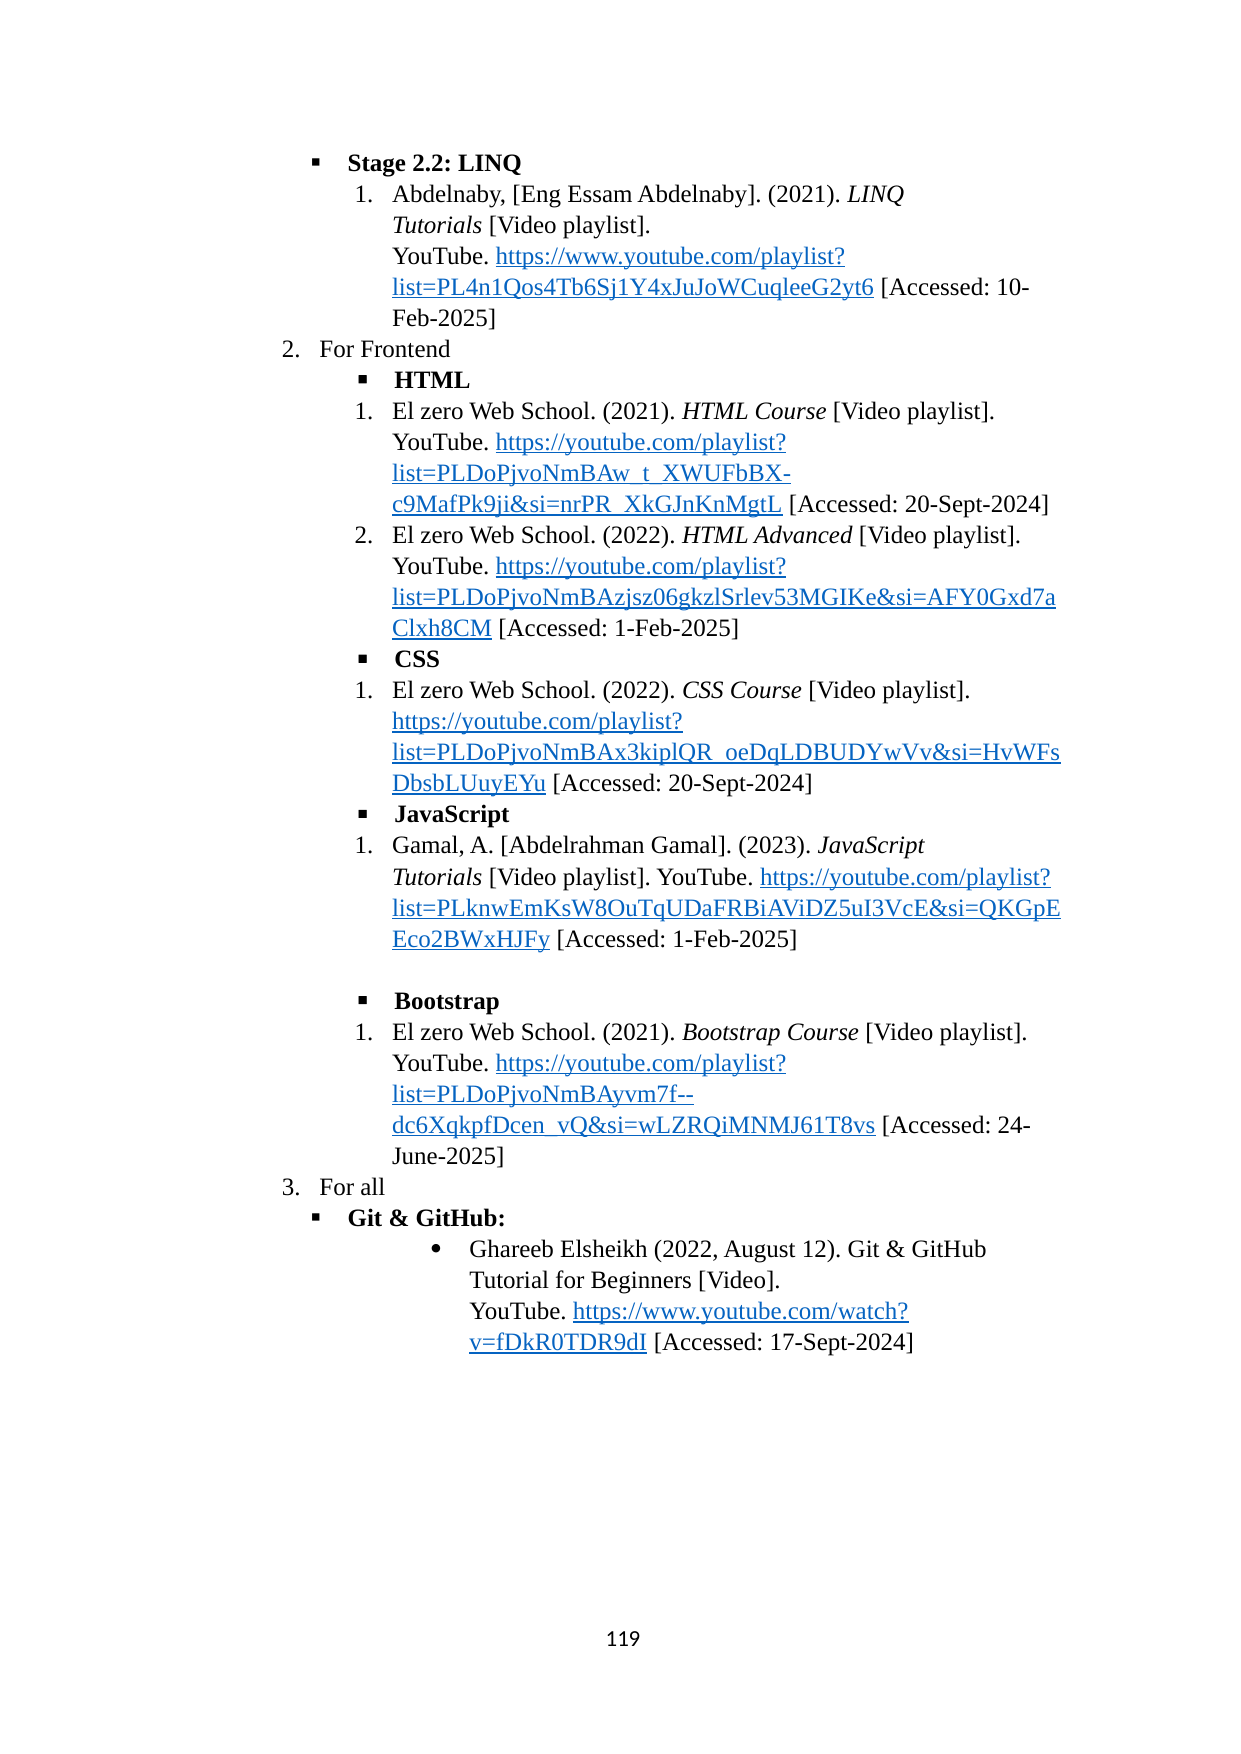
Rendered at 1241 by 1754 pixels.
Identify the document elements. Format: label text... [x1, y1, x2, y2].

list Bootstrap [357, 986, 1063, 1014]
list El zero Web School. (2021). Bootstrap Course [Video playlist]. YouTube. https://youtube.com/playlist?list=PLDoPjvoNmBAyvm7f--dc6XqkpfDcen_vQ&si=wLZRQiMNMJ61T8vs [Accessed: 24-June-2025] [354, 1017, 1063, 1170]
list El zero Web School. (2022). HTML Advanced [Video playlist]. YouTube. https://youtube.com/playlist?list=PLDoPjvoNmBAzjsz06gkzlSrlev53MGIKe&si=AFY0Gxd7aClxh8CM [Accessed: 1-Feb-2025] [354, 520, 1063, 642]
list Abdelnaby, [Eng Essam Abdelnaby]. (2021). LINQ Tutorials [Video playlist]. YouTube. https://www.youtube.com/playlist?list=PL4n1Qos4Tb6Sj1Y4xJuJoWCuqleeG2yt6 [Accessed: 10-Feb-2025] [354, 179, 1063, 332]
list Ghareeb Elsheikh (2022, August 12). Git & GitHub Tutorial for Beginners [Video]. YouTube. https://www.youtube.com/watch?v=fDkR0TDR9dI [Accessed: 17-Sept-2024] [432, 1234, 1063, 1356]
list HTML [357, 365, 1063, 394]
list For all [282, 1172, 1063, 1201]
list El zero Web School. (2022). CSS Course [Video playlist]. https://youtube.com/playlist?list=PLDoPjvoNmBAx3kiplQR_oeDqLDBUDYwVv&si=HvWFsDbsbLUuyEYu [Accessed: 20-Sept-2024] [354, 675, 1063, 797]
list CSS [357, 644, 1063, 673]
list Stage 2.2: LINQ [310, 148, 1063, 176]
list Gamal, A. [Abdelrahman Gamal]. (2023). JavaScript Tutorials [Video playlist]. YouTube. https://youtube.com/playlist?list=PLknwEmKsW8OuTqUDaFRBiAViDZ5uI3VcE&si=QKGpEEco2BWxHJFy [Accessed: 1-Feb-2025] [354, 831, 1063, 952]
list El zero Web School. (2021). HTML Course [Video playlist]. YouTube. https://youtube.com/playlist?list=PLDoPjvoNmBAw_t_XWUFbBX-c9MafPk9ji&si=nrPR_XkGJnKnMgtL [Accessed: 20-Sept-2024] [354, 396, 1063, 518]
list For Frontend [282, 334, 1063, 363]
list Git & GitHub: [310, 1203, 1063, 1232]
list JavaScript [357, 799, 1063, 828]
